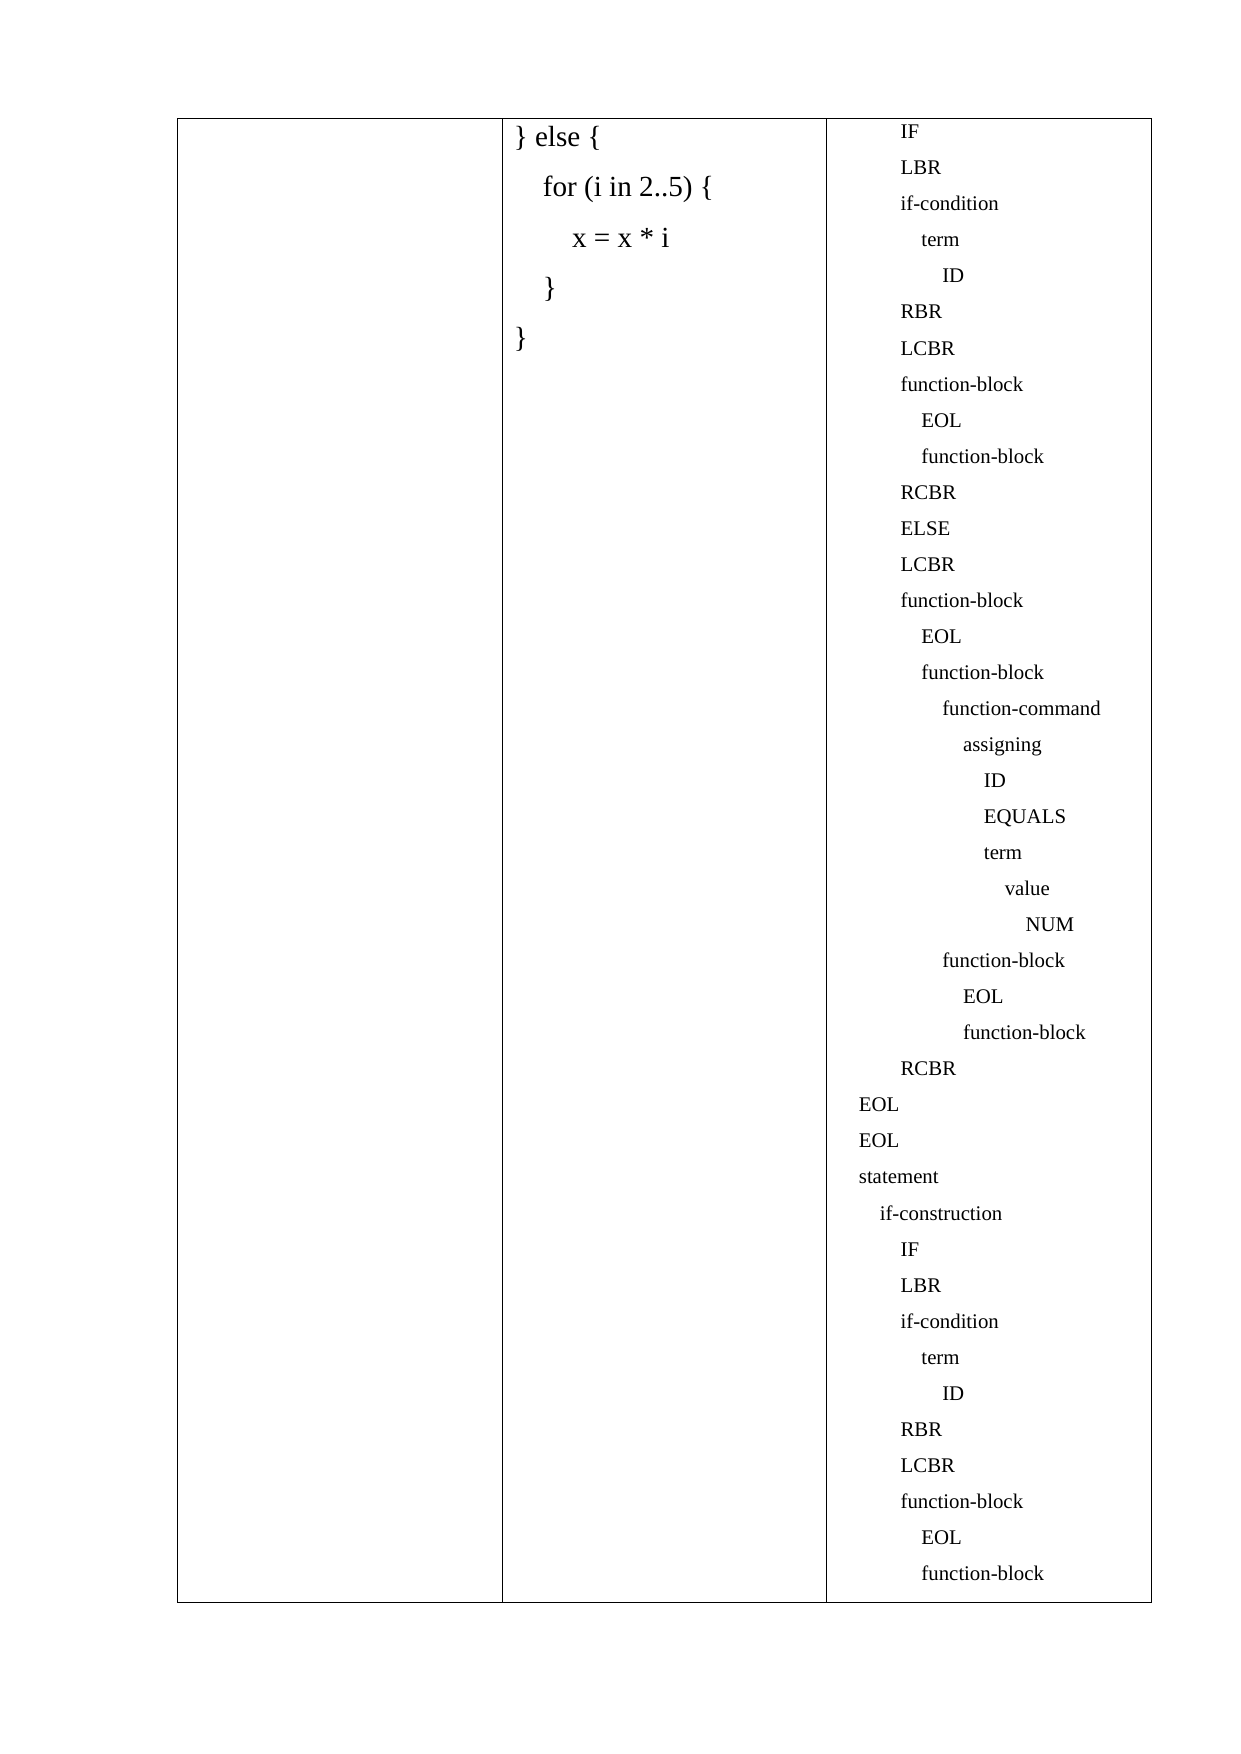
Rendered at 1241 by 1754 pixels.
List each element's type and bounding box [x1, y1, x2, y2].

table_cell [827, 119, 1151, 1602]
table_cell [503, 119, 826, 1602]
table_cell [178, 119, 502, 1602]
